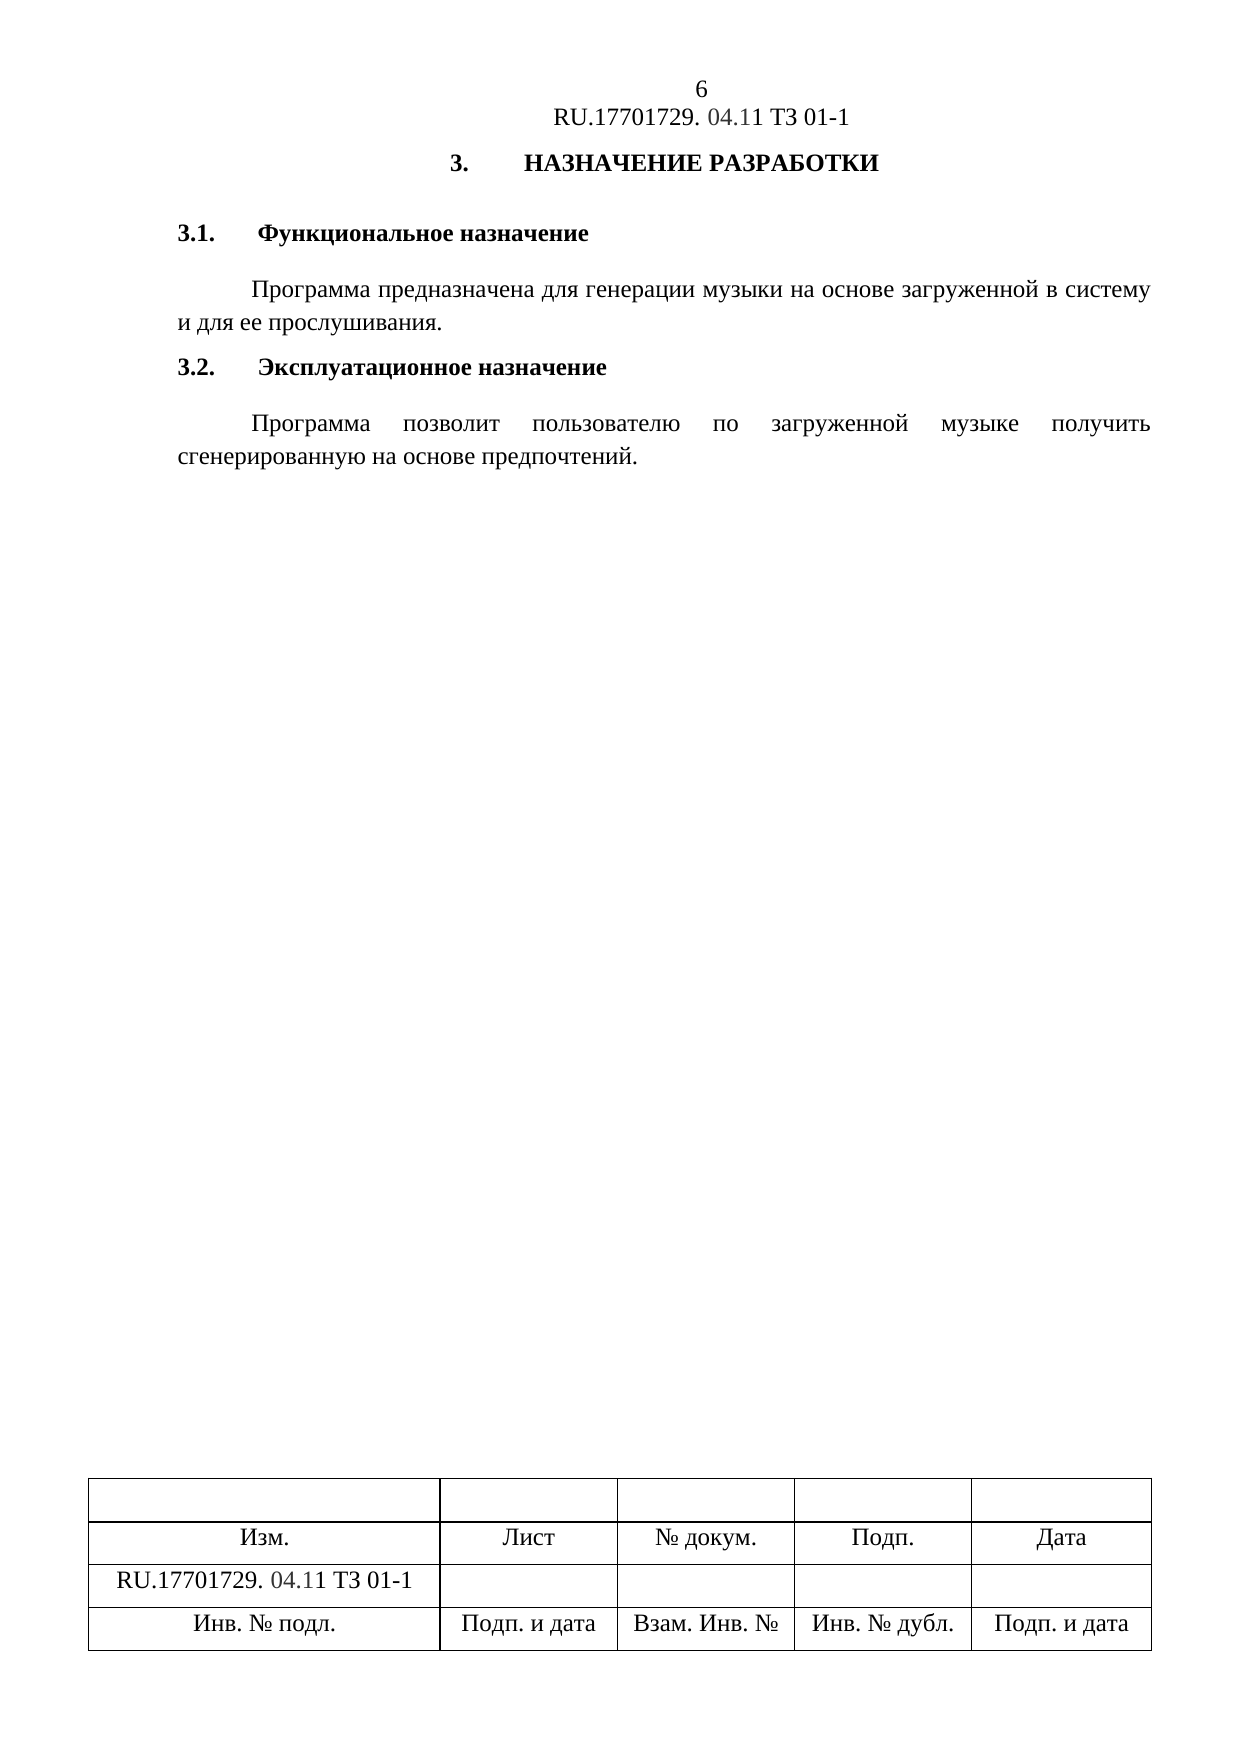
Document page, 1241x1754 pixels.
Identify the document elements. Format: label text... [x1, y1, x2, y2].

text Программа предназначена для генерации музыки на основе загруженной в систему и для ее прослушивания. [177, 274, 1152, 335]
subtitle НАЗНАЧЕНИЕ РАЗРАБОТКИ [177, 148, 1152, 177]
subtitle Эксплуатационное назначение [177, 352, 1152, 381]
subtitle Функциональное назначение [177, 218, 1152, 247]
text Программа позволит пользователю по загруженной музыке получить сгенерированную на основе предпочтений. [177, 408, 1152, 469]
